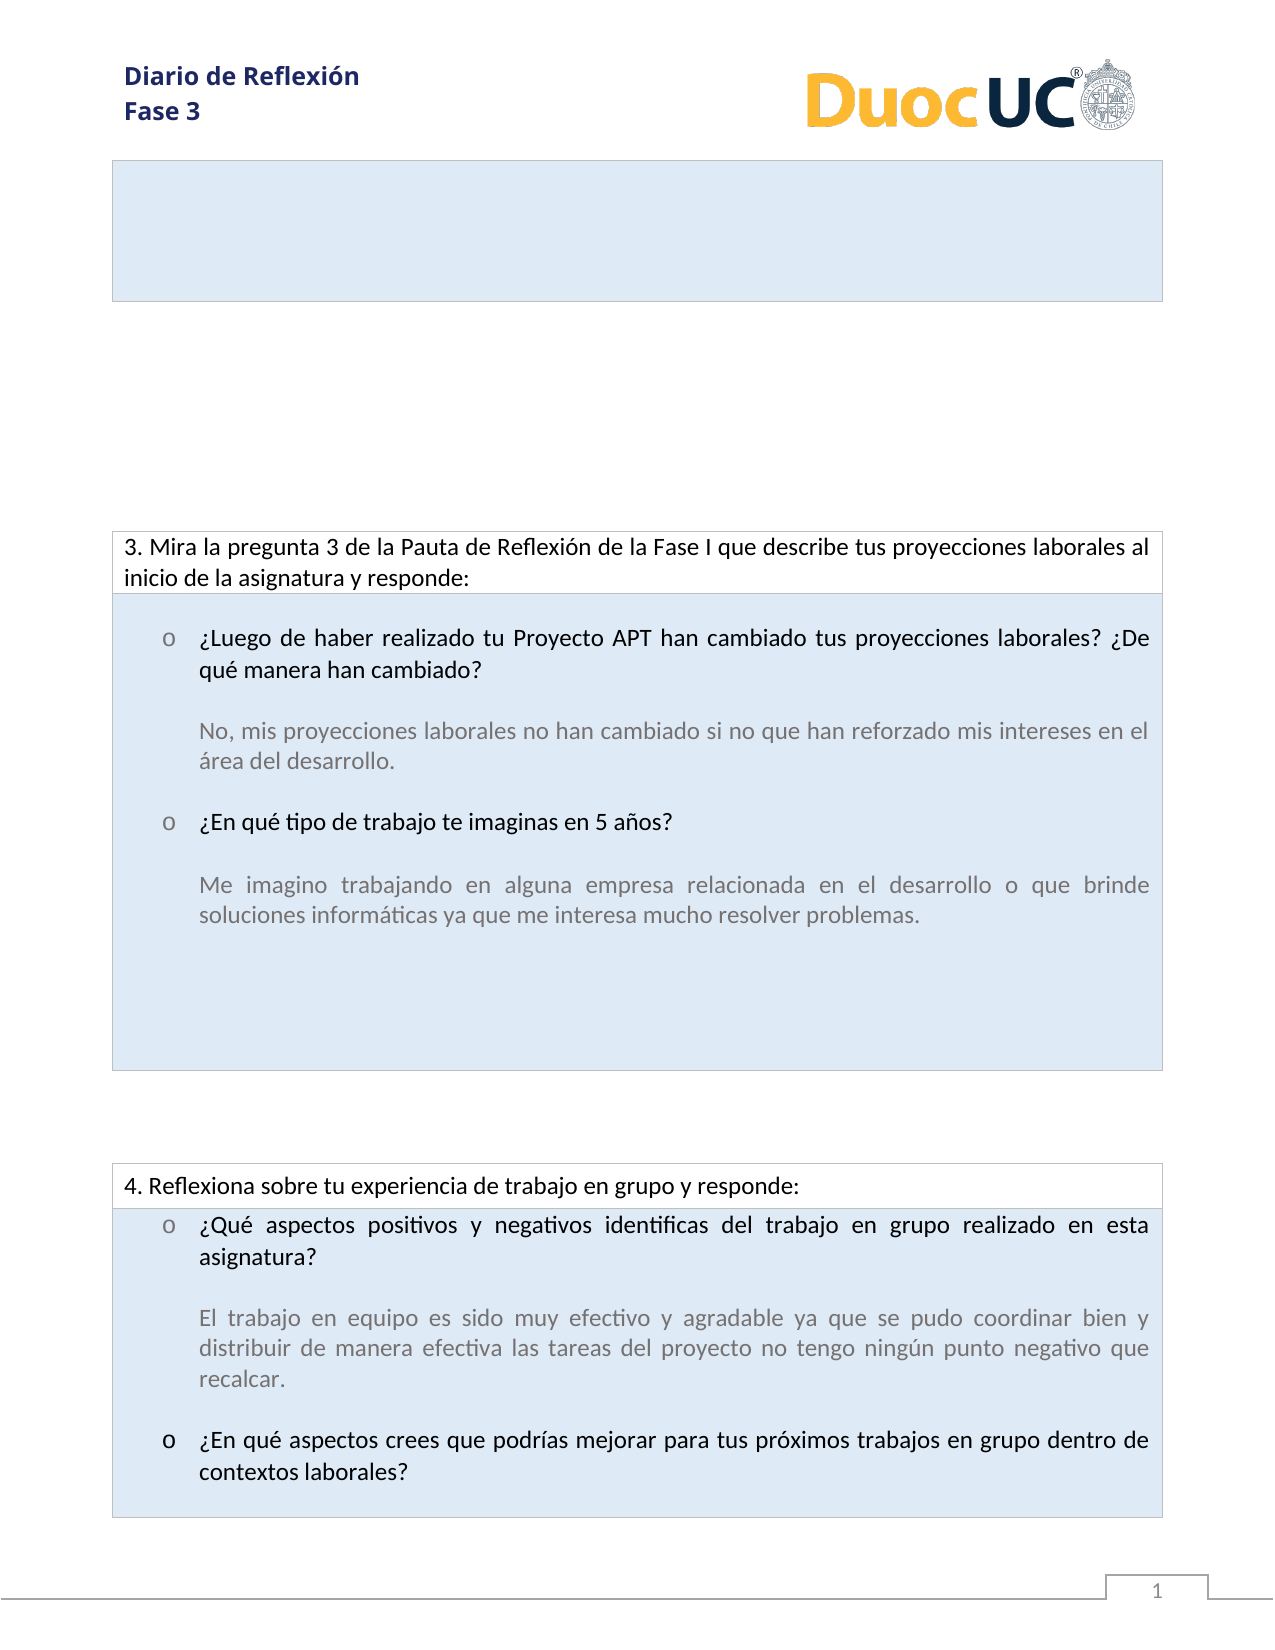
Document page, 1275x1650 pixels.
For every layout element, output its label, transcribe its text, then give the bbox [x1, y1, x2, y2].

table_cell ¿Luego de haber realizado tu Proyecto APT han cambiado tus proyecciones laborales? ¿De qué manera han cambiado? No, mis proyecciones laborales no han cambiado si no que han reforzado mis intereses en el área del desarrollo. ¿En qué tipo de trabajo te imaginas en 5 años? Me imagino trabajando en alguna empresa relacionada en el desarrollo o que brinde soluciones informáticas ya que me interesa mucho resolver problemas. [113, 594, 1162, 1070]
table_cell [113, 1209, 1162, 1517]
table_header 3. Mira la pregunta 3 de la Pauta de Reflexión de la Fase I que describe tus proyecciones laborales al inicio de la asignatura y responde: [113, 532, 1162, 593]
picture [807, 59, 1135, 130]
table_header 4. Reflexiona sobre tu experiencia de trabajo en grupo y responde: [113, 1164, 1162, 1208]
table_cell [113, 161, 1162, 301]
